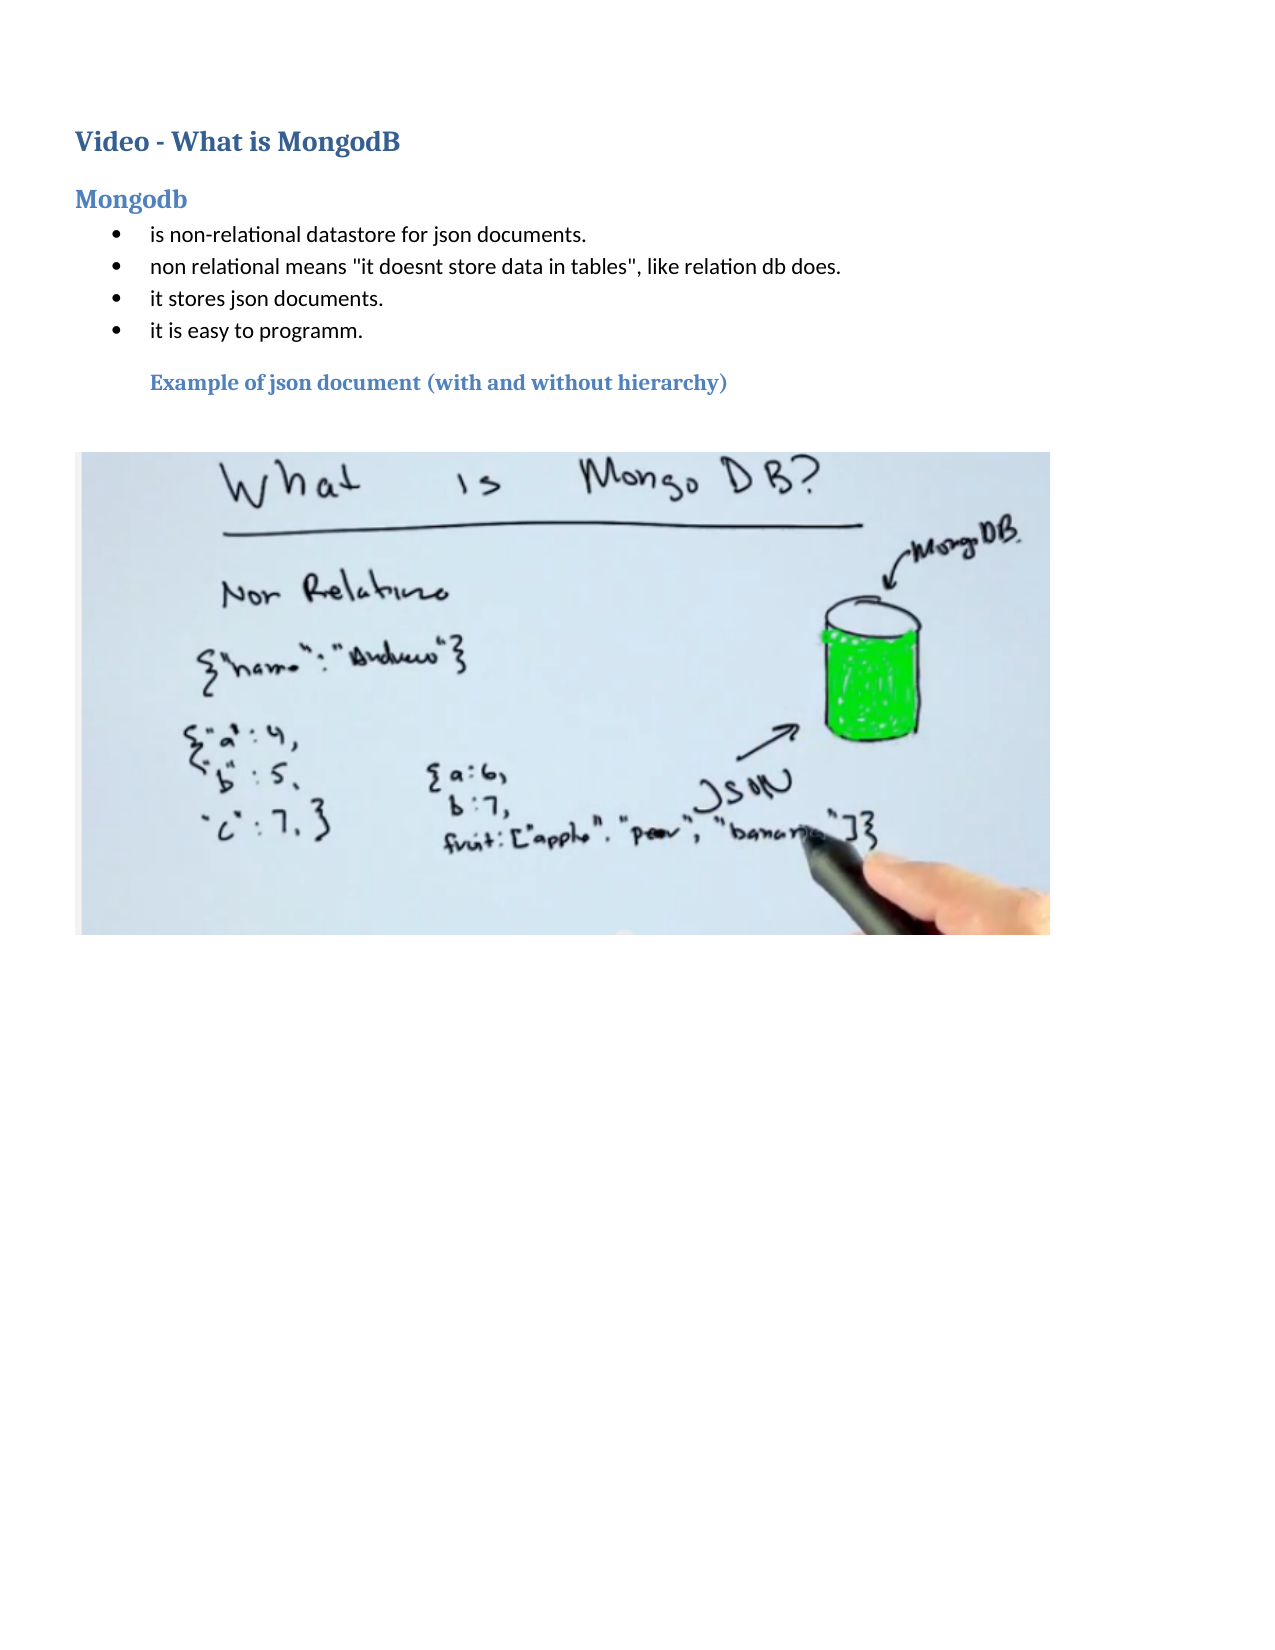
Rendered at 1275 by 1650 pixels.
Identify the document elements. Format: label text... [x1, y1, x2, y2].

subtitle Mongodb [75, 184, 1200, 216]
subtitle Example of json document (with and without hierarchy) [75, 370, 1200, 396]
list it is easy to programm. [112, 317, 1200, 345]
list non relational means "it doesnt store data in tables", like relation db does. [112, 252, 1200, 280]
picture [75, 452, 1050, 935]
list is non-relational datastore for json documents. [112, 220, 1200, 248]
list it stores json documents. [112, 284, 1200, 312]
subtitle Video - What is MongodB [75, 125, 1200, 158]
